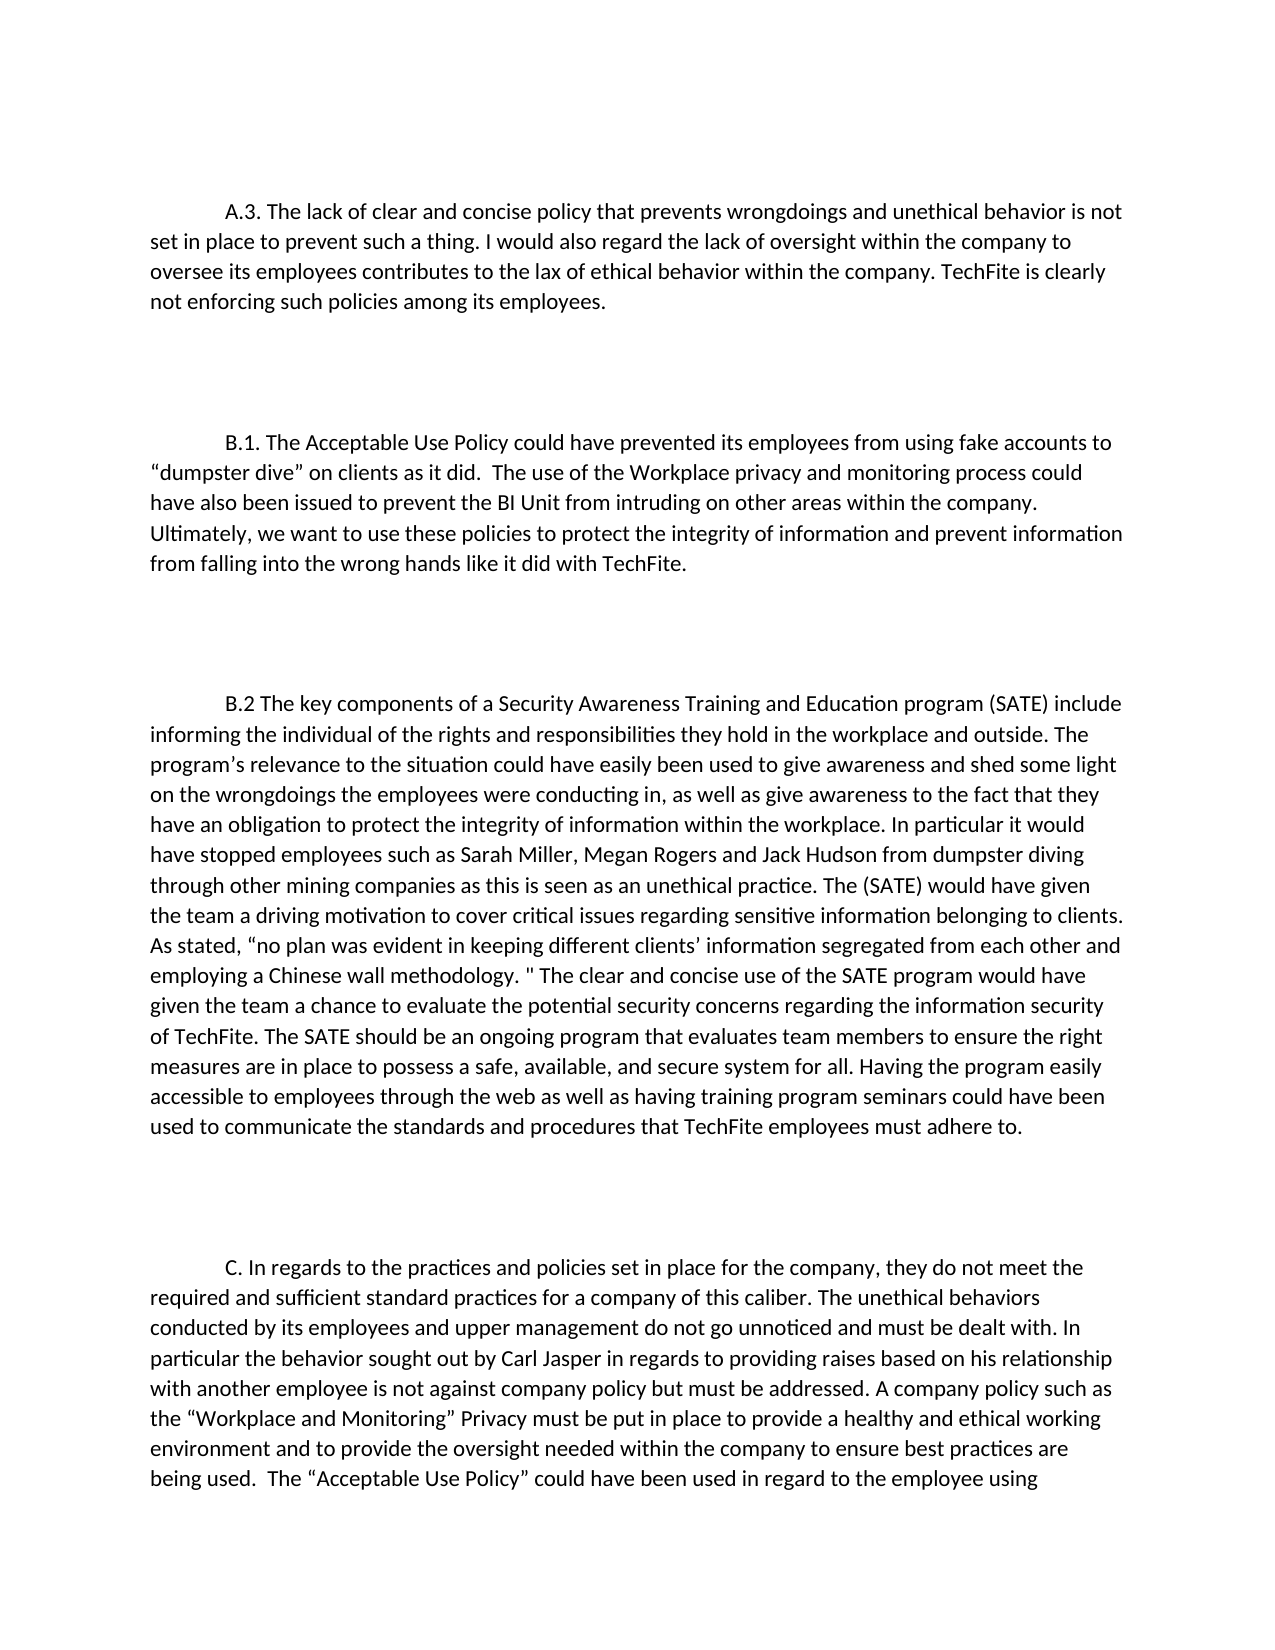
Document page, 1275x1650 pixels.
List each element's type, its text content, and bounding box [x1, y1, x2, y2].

text B.1. The Acceptable Use Policy could have prevented its employees from using fake accounts to “dumpster dive” on clients as it did. The use of the Workplace privacy and monitoring process could have also been issued to prevent the BI Unit from intruding on other areas within the company. Ultimately, we want to use these policies to protect the integrity of information and prevent information from falling into the wrong hands like it did with TechFite. [150, 428, 1125, 577]
text A.3. The lack of clear and concise policy that prevents wrongdoings and unethical behavior is not set in place to prevent such a thing. I would also regard the lack of oversight within the company to oversee its employees contributes to the lax of ethical behavior within the company. TechFite is clearly not enforcing such policies among its employees. [150, 197, 1125, 316]
text B.2 The key components of a Security Awareness Training and Education program (SATE) include informing the individual of the rights and responsibilities they hold in the workplace and outside. The program’s relevance to the situation could have easily been used to give awareness and shed some light on the wrongdoings the employees were conducting in, as well as give awareness to the fact that they have an obligation to protect the integrity of information within the workplace. In particular it would have stopped employees such as Sarah Miller, Megan Rogers and Jack Hudson from dumpster diving through other mining companies as this is seen as an unethical practice. The (SATE) would have given the team a driving motivation to cover critical issues regarding sensitive information belonging to clients. As stated, “no plan was evident in keeping different clients’ information segregated from each other and employing a Chinese wall methodology. " The clear and concise use of the SATE program would have given the team a chance to evaluate the potential security concerns regarding the information security of TechFite. The SATE should be an ongoing program that evaluates team members to ensure the right measures are in place to possess a safe, available, and secure system for all. Having the program easily accessible to employees through the web as well as having training program seminars could have been used to communicate the standards and procedures that TechFite employees must adhere to. [150, 689, 1125, 1141]
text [150, 1253, 1125, 1493]
